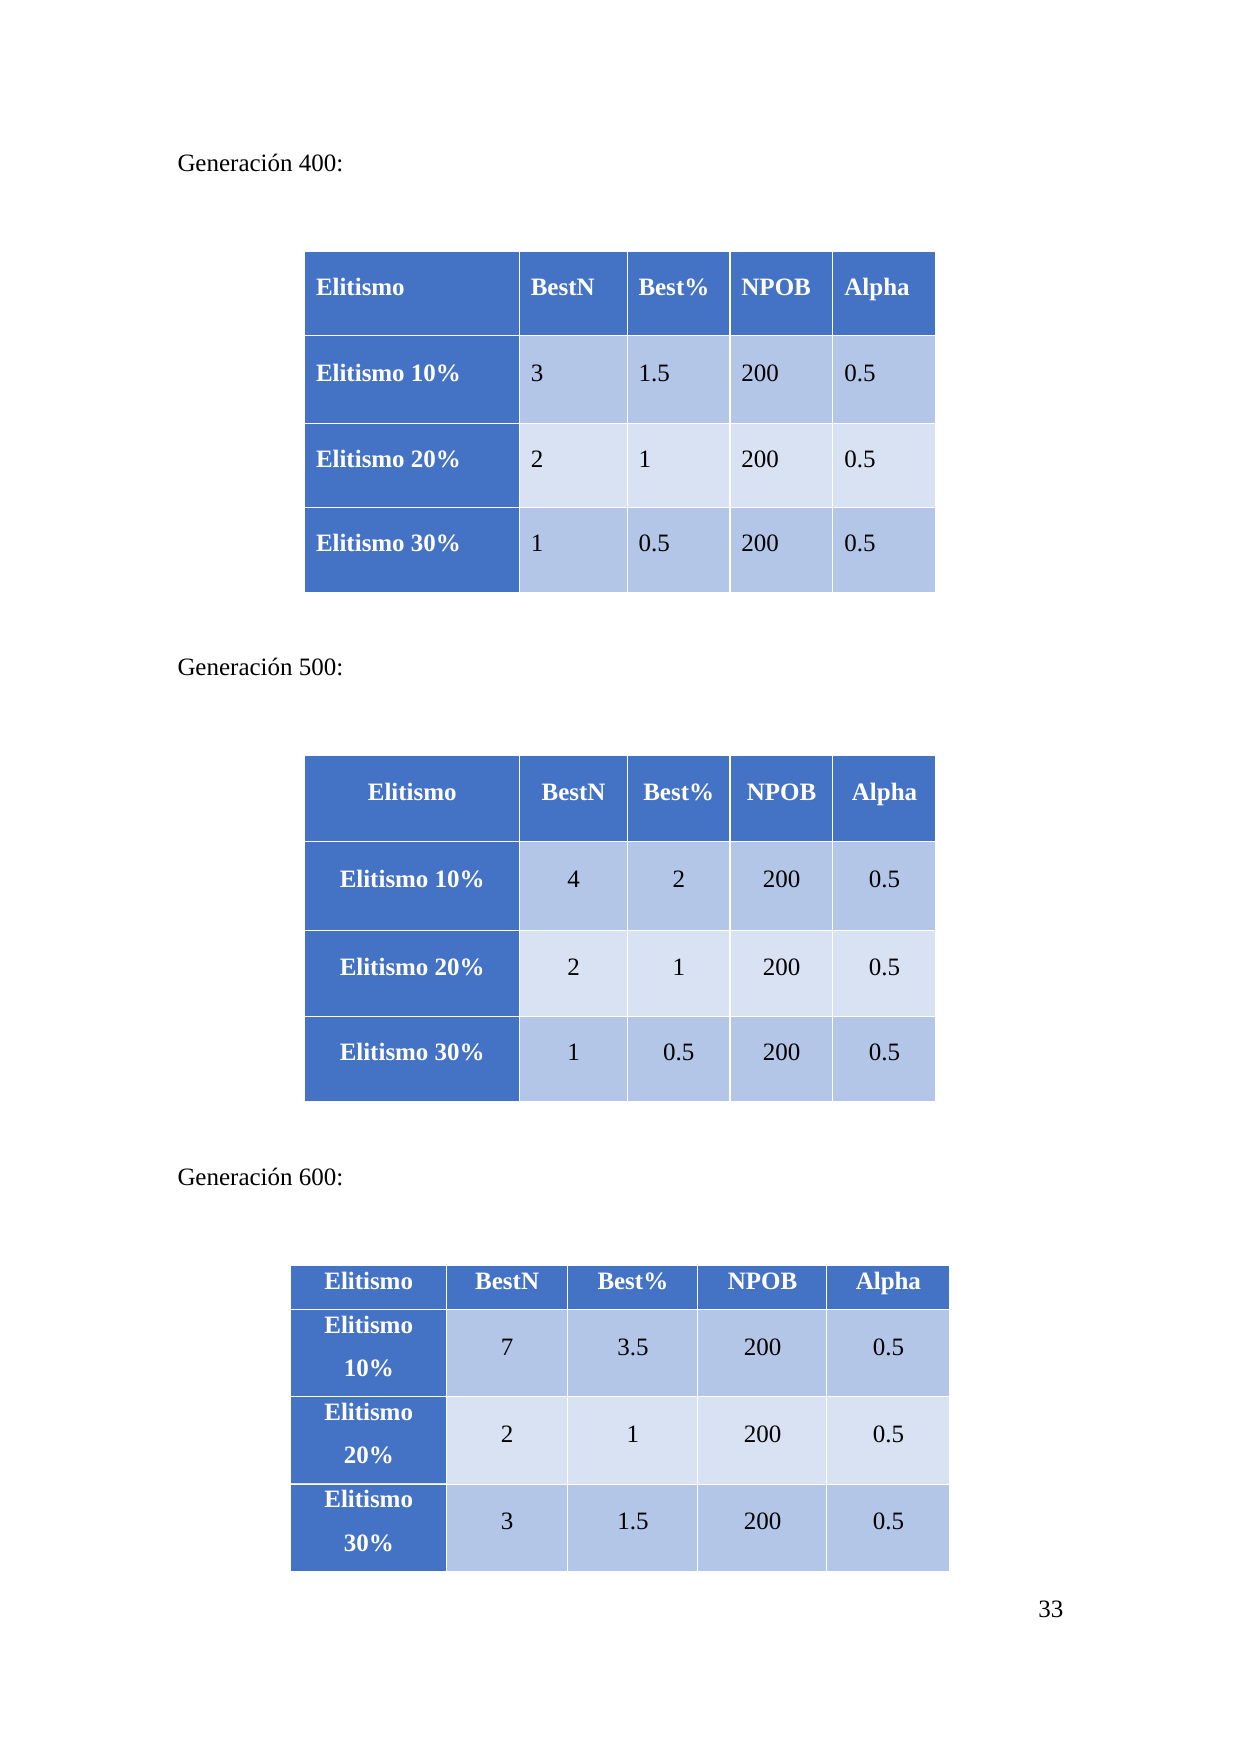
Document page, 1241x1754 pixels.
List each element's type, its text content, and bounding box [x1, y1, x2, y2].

subtitle Generación 500: [177, 652, 1063, 681]
table_cell 2 [628, 842, 729, 930]
table_header Alpha [827, 1266, 949, 1309]
table_cell 3 [447, 1485, 567, 1571]
table_header BestN [520, 756, 627, 841]
table_cell 2 [520, 931, 627, 1016]
table_header Alpha [833, 252, 935, 335]
table_cell 200 [731, 336, 832, 423]
table_cell 3.5 [568, 1310, 697, 1396]
table_header NPOB [731, 252, 832, 335]
table_header Elitismo [291, 1266, 446, 1309]
table_cell 2 [447, 1397, 567, 1483]
table_cell 0.5 [827, 1397, 949, 1483]
table_header Elitismo [305, 252, 519, 335]
table_cell Elitismo 20% [305, 931, 519, 1016]
table_header BestN [447, 1266, 567, 1309]
table_cell 1 [520, 508, 627, 592]
table_cell 1.5 [568, 1485, 697, 1571]
table_cell 200 [731, 1017, 832, 1101]
table_header NPOB [731, 756, 832, 841]
table_header Best% [568, 1266, 697, 1309]
subtitle Generación 400: [177, 148, 1063, 176]
table_cell Elitismo 20% [305, 424, 519, 507]
table_cell 200 [698, 1485, 826, 1571]
table_cell 200 [731, 931, 832, 1016]
table_cell 0.5 [827, 1485, 949, 1571]
table_cell Elitismo 10% [305, 842, 519, 930]
table_cell Elitismo 30% [305, 1017, 519, 1101]
table_cell 1 [568, 1397, 697, 1483]
table_cell Elitismo 20% [291, 1397, 446, 1483]
table_cell 0.5 [833, 424, 935, 507]
table_cell 0.5 [628, 1017, 729, 1101]
table_cell 0.5 [833, 508, 935, 592]
table_cell 200 [731, 424, 832, 507]
table_cell 0.5 [827, 1310, 949, 1396]
table_cell 200 [698, 1310, 826, 1396]
table_header NPOB [698, 1266, 826, 1309]
table_cell 1 [628, 931, 729, 1016]
table_cell Elitismo 10% [291, 1310, 446, 1396]
table_cell Elitismo 30% [305, 508, 519, 592]
table_cell 0.5 [628, 508, 729, 592]
table_cell 1 [628, 424, 729, 507]
table_cell 1 [520, 1017, 627, 1101]
table_cell 3 [520, 336, 627, 423]
table_cell 200 [698, 1397, 826, 1483]
table_cell 2 [520, 424, 627, 507]
table_header Alpha [833, 756, 935, 841]
table_cell Elitismo 10% [305, 336, 519, 423]
table_header Best% [628, 252, 729, 335]
table_cell 0.5 [833, 931, 935, 1016]
table_cell 0.5 [833, 336, 935, 423]
subtitle Generación 600: [177, 1162, 1063, 1191]
table_cell 0.5 [833, 842, 935, 930]
table_header BestN [520, 252, 627, 335]
table_header Best% [628, 756, 729, 841]
table_cell 0.5 [833, 1017, 935, 1101]
table_cell 1.5 [628, 336, 729, 423]
table_cell 4 [520, 842, 627, 930]
table_header Elitismo [305, 756, 519, 841]
table_cell 200 [731, 842, 832, 930]
table_cell Elitismo 30% [291, 1485, 446, 1571]
table_cell 7 [447, 1310, 567, 1396]
table_cell 200 [731, 508, 832, 592]
